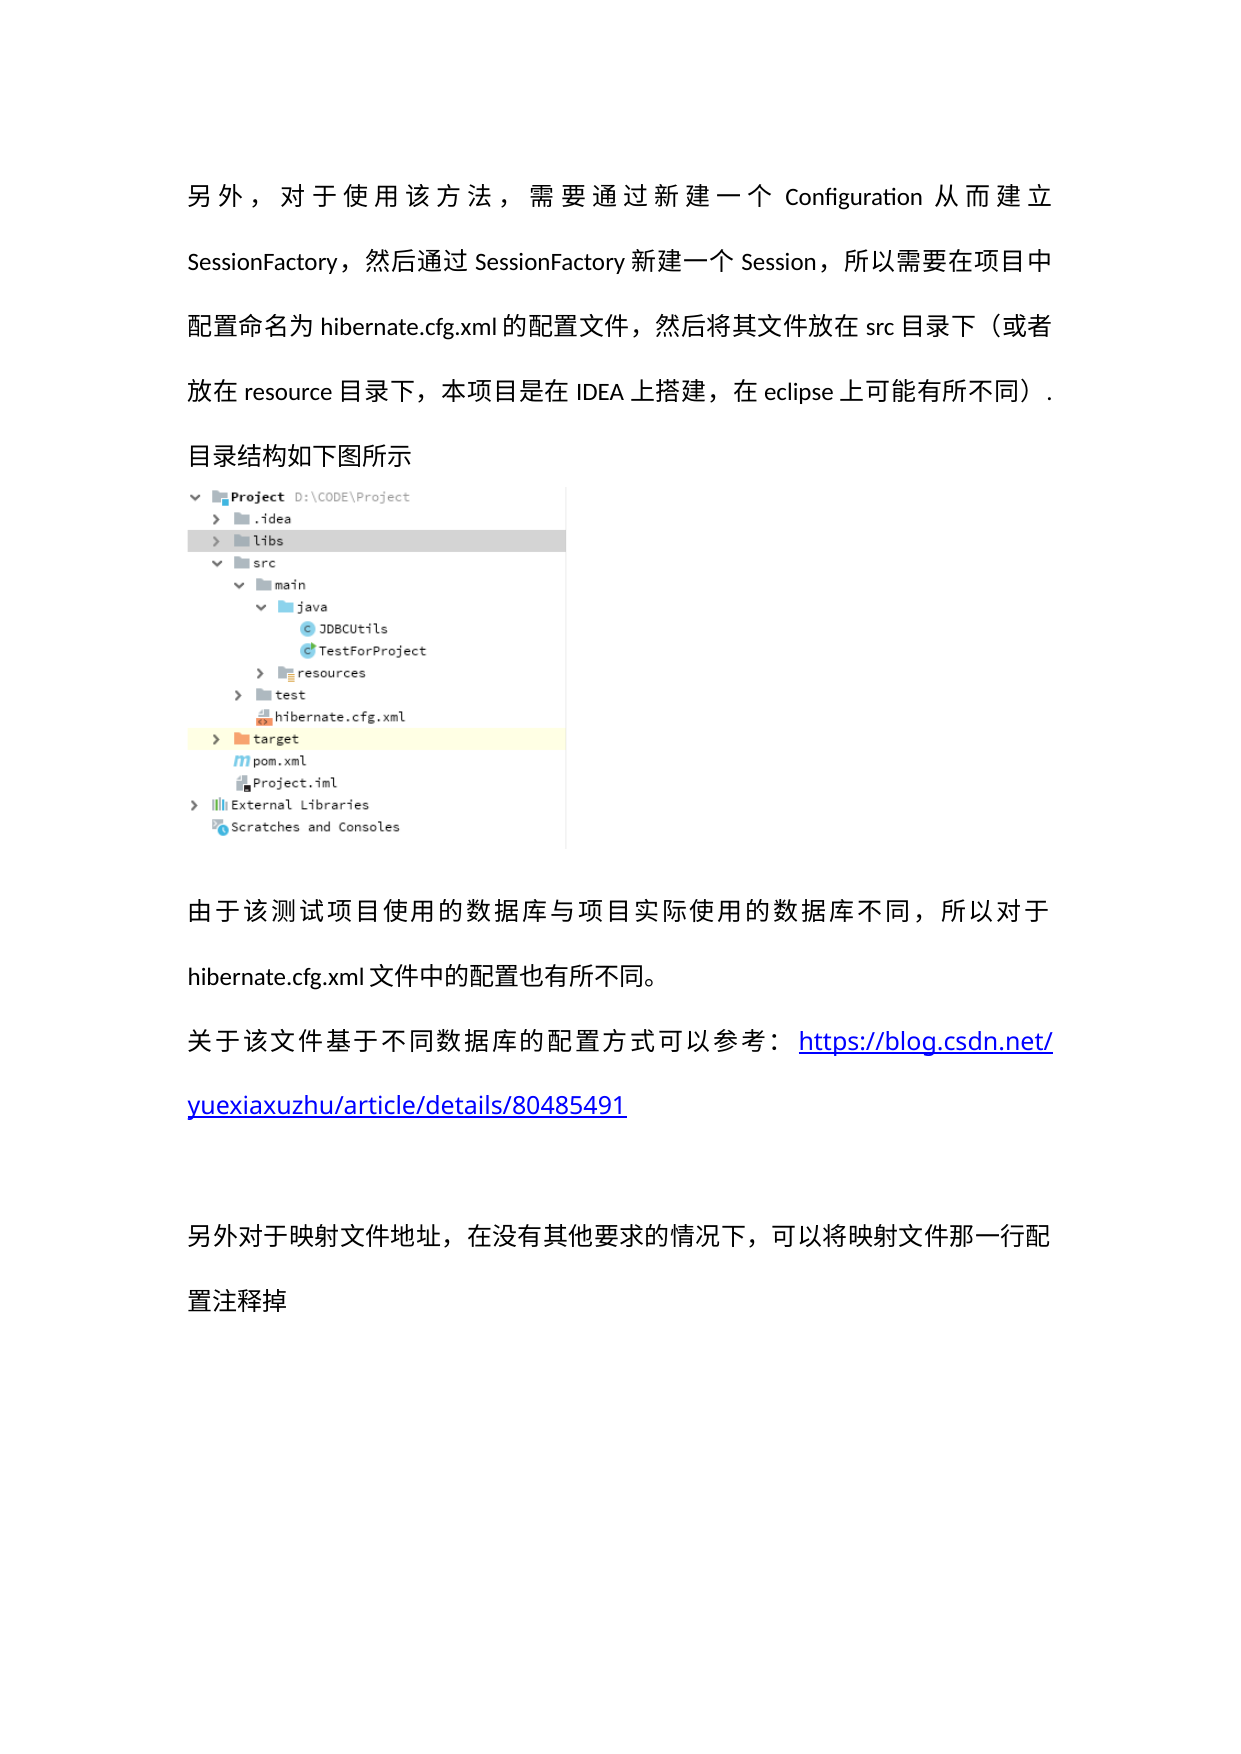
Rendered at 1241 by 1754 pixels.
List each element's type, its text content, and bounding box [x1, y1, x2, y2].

text 另外对于映射文件地址，在没有其他要求的情况下，可以将映射文件那一行配置注释掉 [187, 1202, 1053, 1332]
text 另外，对于使用该方法，需要通过新建一个Configuration从而建立SessionFactory，然后通过SessionFactory新建一个Session，所以需要在项目中配置命名为hibernate.cfg.xml的配置文件，然后将其文件放在src目录下（或者放在resource目录下，本项目是在IDEA上搭建，在eclipse上可能有所不同）.目录结构如下图所示 [187, 162, 1053, 487]
text 由于该测试项目使用的数据库与项目实际使用的数据库不同，所以对于hibernate.cfg.xml文件中的配置也有所不同。 [187, 877, 1053, 1007]
text 关于该文件基于不同数据库的配置方式可以参考：https://blog.csdn.net/yuexiaxuzhu/article/details/80485491 [187, 1007, 1053, 1137]
picture [187, 487, 567, 849]
